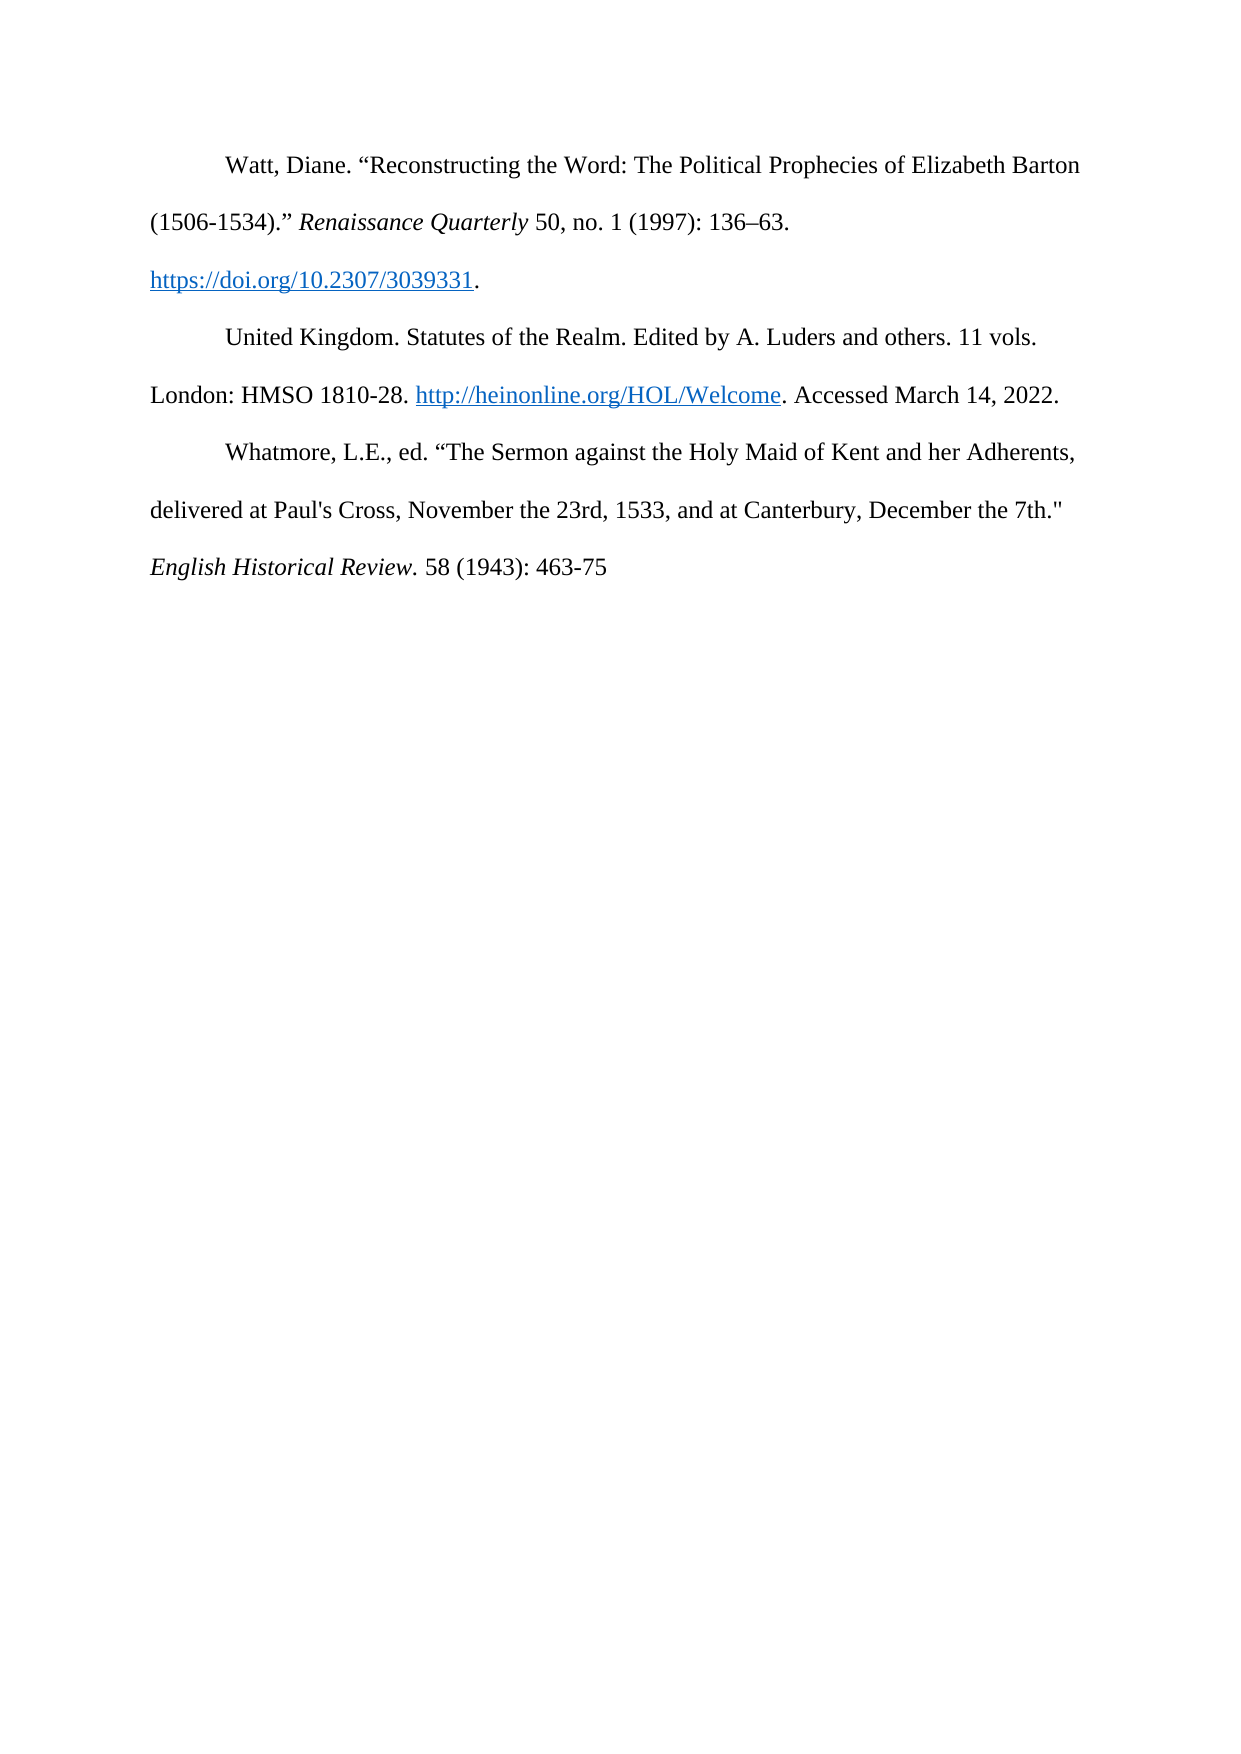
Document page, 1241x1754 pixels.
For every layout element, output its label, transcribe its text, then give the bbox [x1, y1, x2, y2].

text Whatmore, L.E., ed. “The Sermon against the Holy Maid of Kent and her Adherents, delivered at Paul's Cross, November the 23rd, 1533, and at Canterbury, December the 7th." English Historical Review. 58 (1943): 463-75 [150, 437, 1090, 581]
text United Kingdom. Statutes of the Realm. Edited by A. Luders and others. 11 vols. London: HMSO 1810-28. http://heinonline.org/HOL/Welcome. Accessed March 14, 2022. [150, 322, 1090, 409]
text Watt, Diane. “Reconstructing the Word: The Political Prophecies of Elizabeth Barton (1506-1534).” Renaissance Quarterly 50, no. 1 (1997): 136–63. https://doi.org/10.2307/3039331. [150, 150, 1090, 294]
